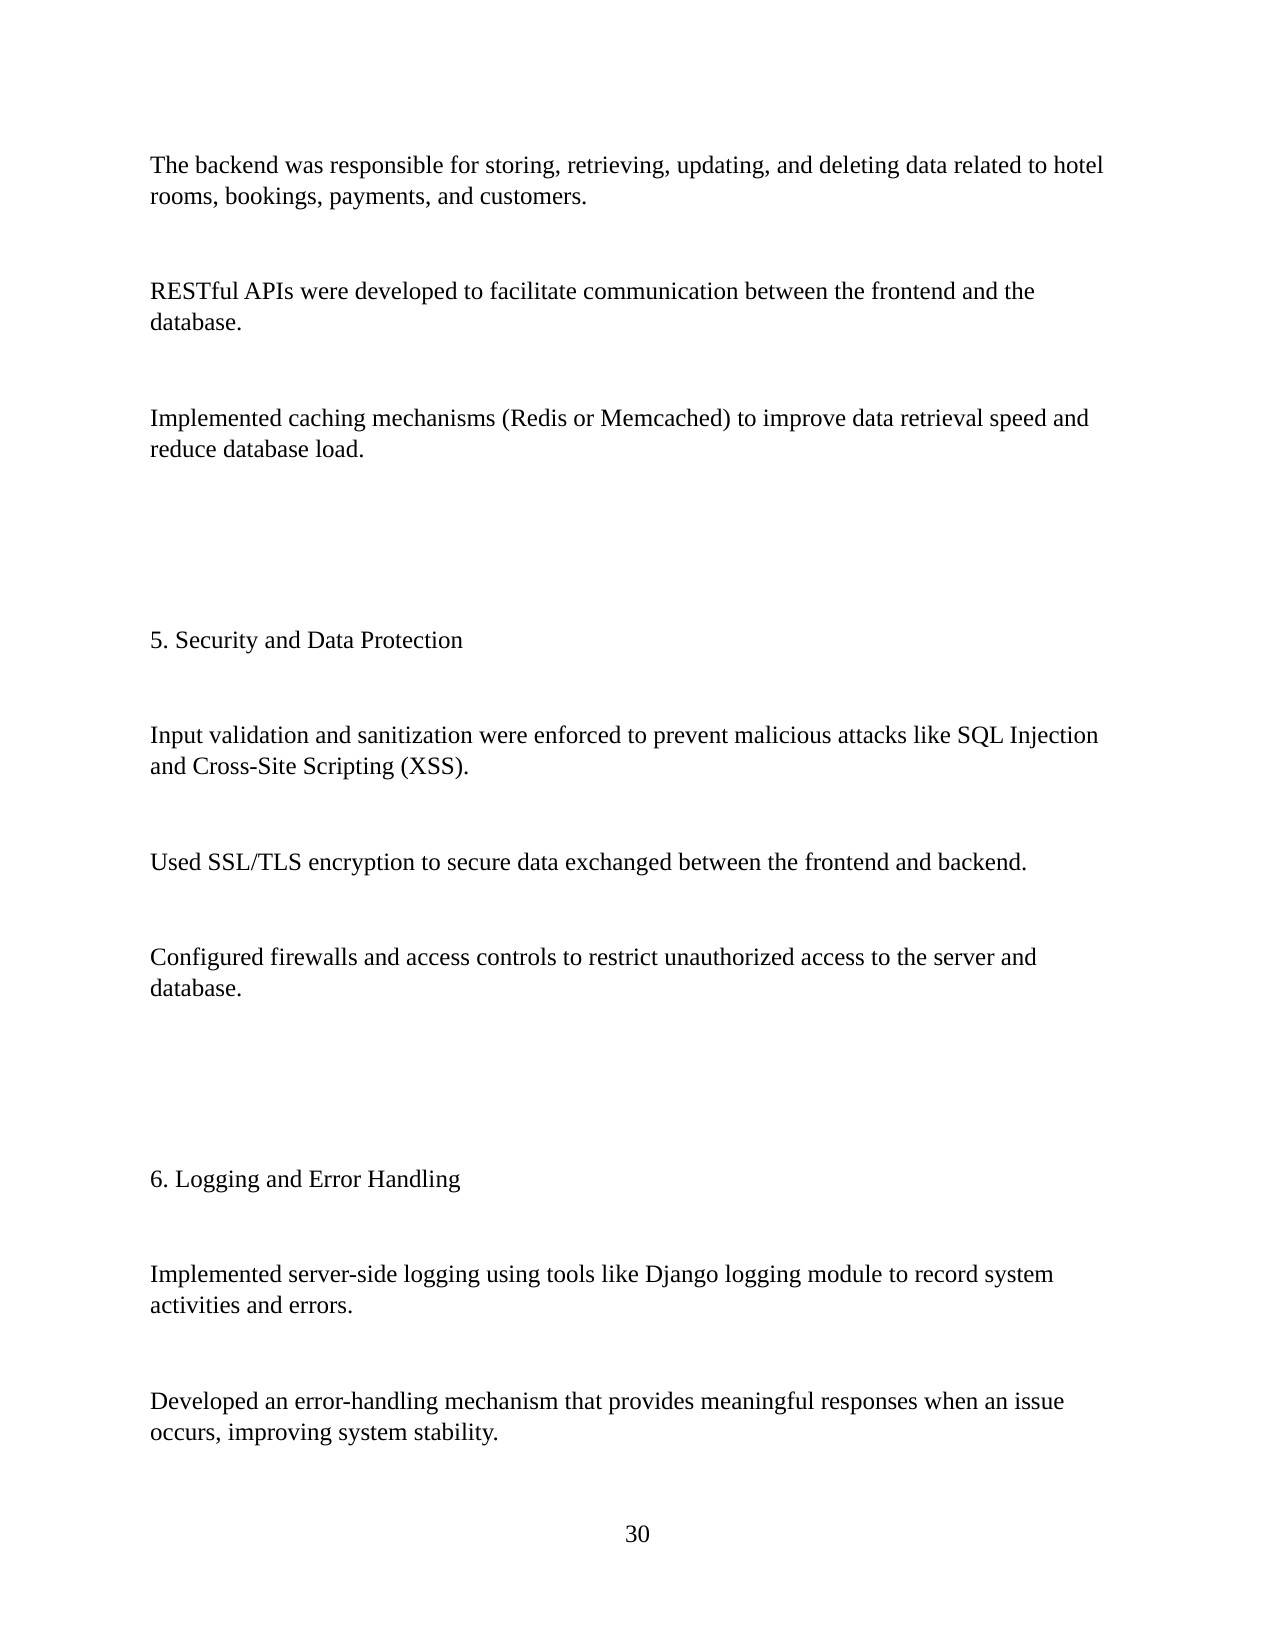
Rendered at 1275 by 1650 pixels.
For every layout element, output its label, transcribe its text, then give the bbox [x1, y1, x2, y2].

text Input validation and sanitization were enforced to prevent malicious attacks like SQL Injection and Cross-Site Scripting (XSS). [150, 720, 1125, 780]
text Implemented caching mechanisms (Redis or Memcached) to improve data retrieval speed and reduce database load. [150, 403, 1125, 463]
text RESTful APIs were developed to facilitate communication between the frontend and the database. [150, 276, 1125, 336]
text 6. Logging and Error Handling [150, 1164, 1125, 1193]
text 5. Security and Data Protection [150, 625, 1125, 653]
text Developed an error-handling mechanism that provides meaningful responses when an issue occurs, improving system stability. [150, 1386, 1125, 1446]
text Configured firewalls and access controls to restrict unauthorized access to the server and database. [150, 942, 1125, 1002]
text Used SSL/TLS encryption to secure data exchanged between the frontend and backend. [150, 847, 1125, 875]
text The backend was responsible for storing, retrieving, updating, and deleting data related to hotel rooms, bookings, payments, and customers. [150, 150, 1125, 210]
text Implemented server-side logging using tools like Django logging module to record system activities and errors. [150, 1259, 1125, 1319]
